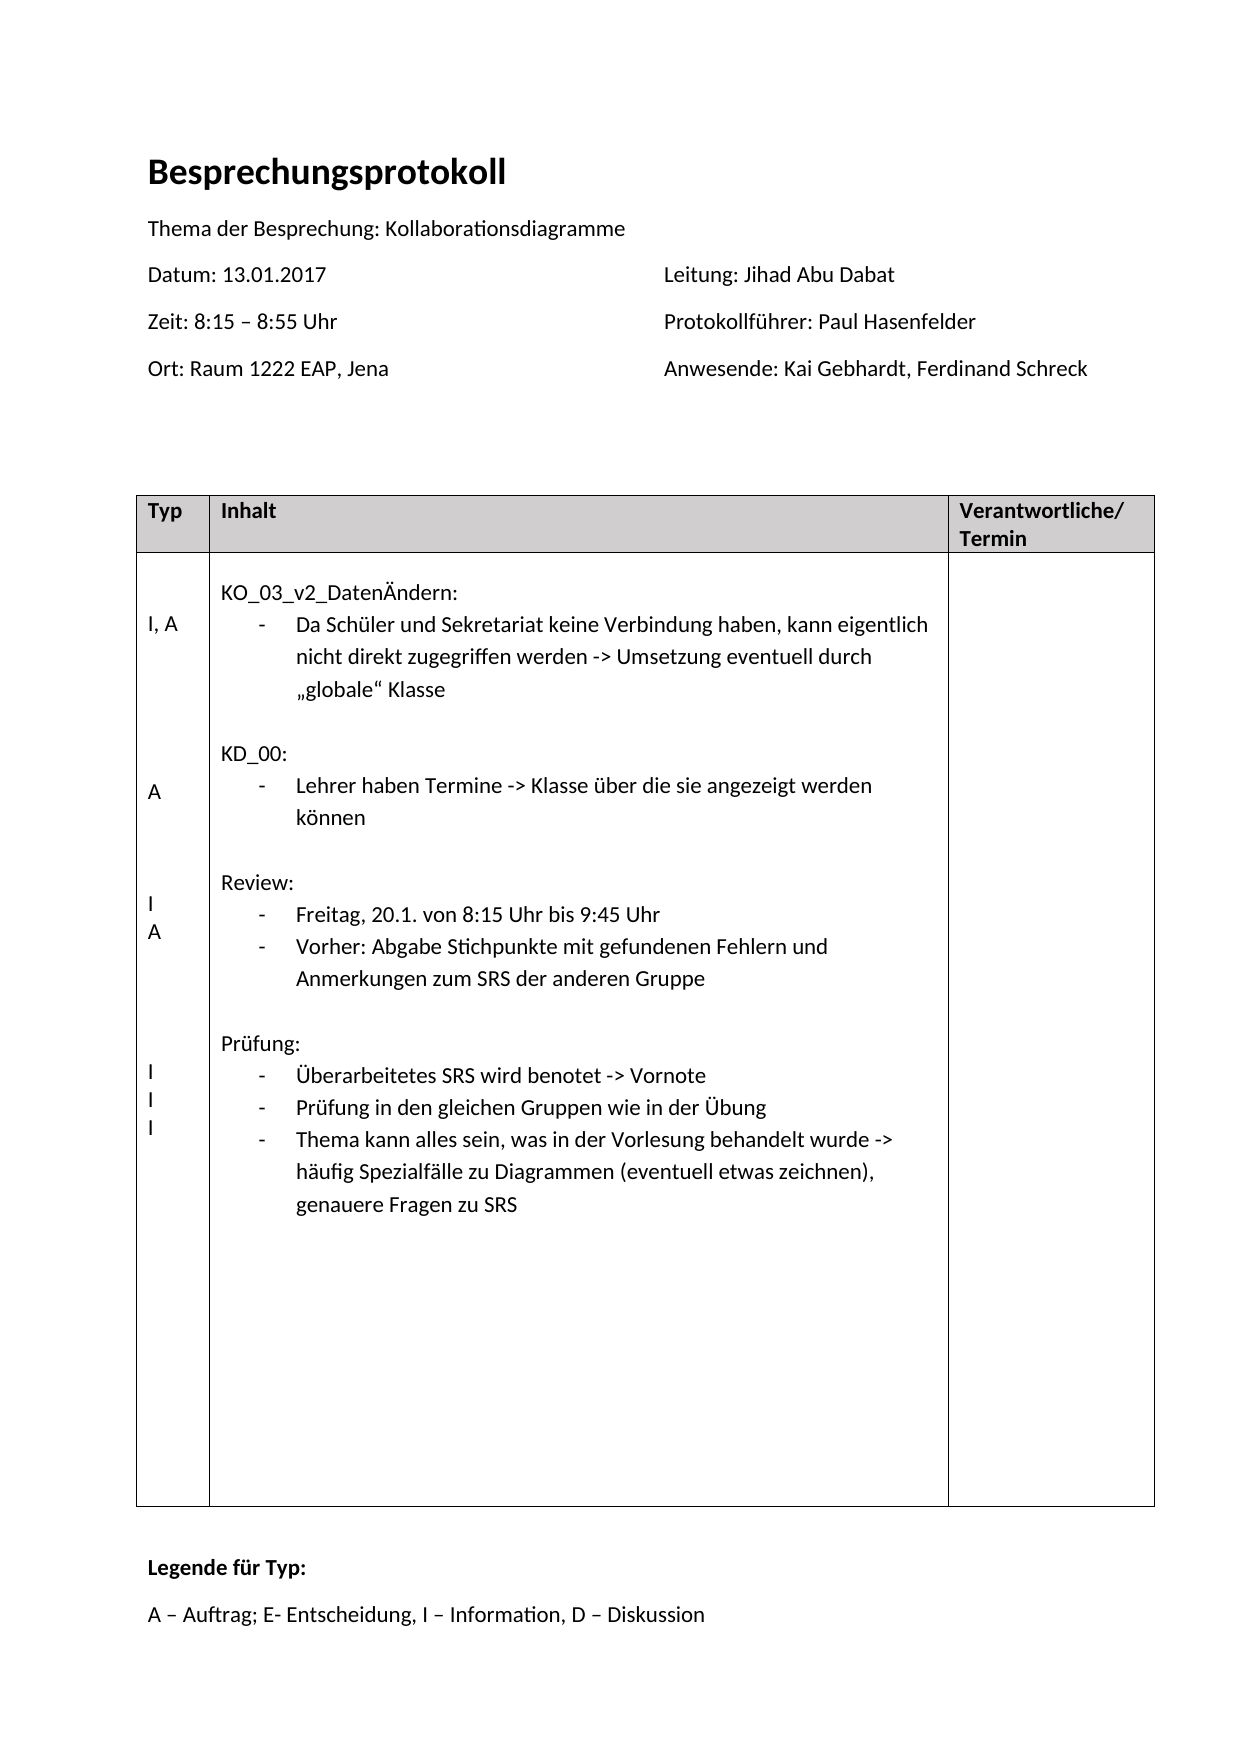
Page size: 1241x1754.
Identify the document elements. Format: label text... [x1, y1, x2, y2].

table_header Inhalt [210, 496, 948, 552]
text Ort: Raum 1222 EAP, Jena Anwesende: Kai Gebhardt, Ferdinand Schreck [148, 354, 1093, 382]
table_cell KO_03_v2_DatenÄndern: Da Schüler und Sekretariat keine Verbindung haben, kann eigentlich nicht direkt zugegriffen werden -> Umsetzung eventuell durch „globale“ Klasse KD_00: Lehrer haben Termine -> Klasse über die sie angezeigt werden können Review: Freitag, 20.1. von 8:15 Uhr bis 9:45 Uhr Vorher: Abgabe Stichpunkte mit gefundenen Fehlern und Anmerkungen zum SRS der anderen Gruppe Prüfung: Überarbeitetes SRS wird benotet -> Vornote Prüfung in den gleichen Gruppen wie in der Übung Thema kann alles sein, was in der Vorlesung behandelt wurde -> häufig Spezialfälle zu Diagrammen (eventuell etwas zeichnen), genauere Fragen zu SRS [210, 553, 948, 1506]
text A – Auftrag; E- Entscheidung, I – Information, D – Diskussion [148, 1600, 1093, 1628]
text Thema der Besprechung: Kollaborationsdiagramme [148, 214, 1093, 242]
text Legende für Typ: [148, 1553, 1093, 1582]
text Besprechungsprotokoll [148, 148, 1093, 193]
table_header Verantwortliche/ Termin [949, 496, 1154, 552]
table_cell I, A A I A I I I [137, 553, 209, 1506]
table_cell [949, 553, 1154, 1506]
text Datum: 13.01.2017 Leitung: Jihad Abu Dabat [148, 261, 1093, 289]
text Zeit: 8:15 – 8:55 Uhr Protokollführer: Paul Hasenfelder [148, 307, 1093, 336]
table_header Typ [137, 496, 209, 552]
